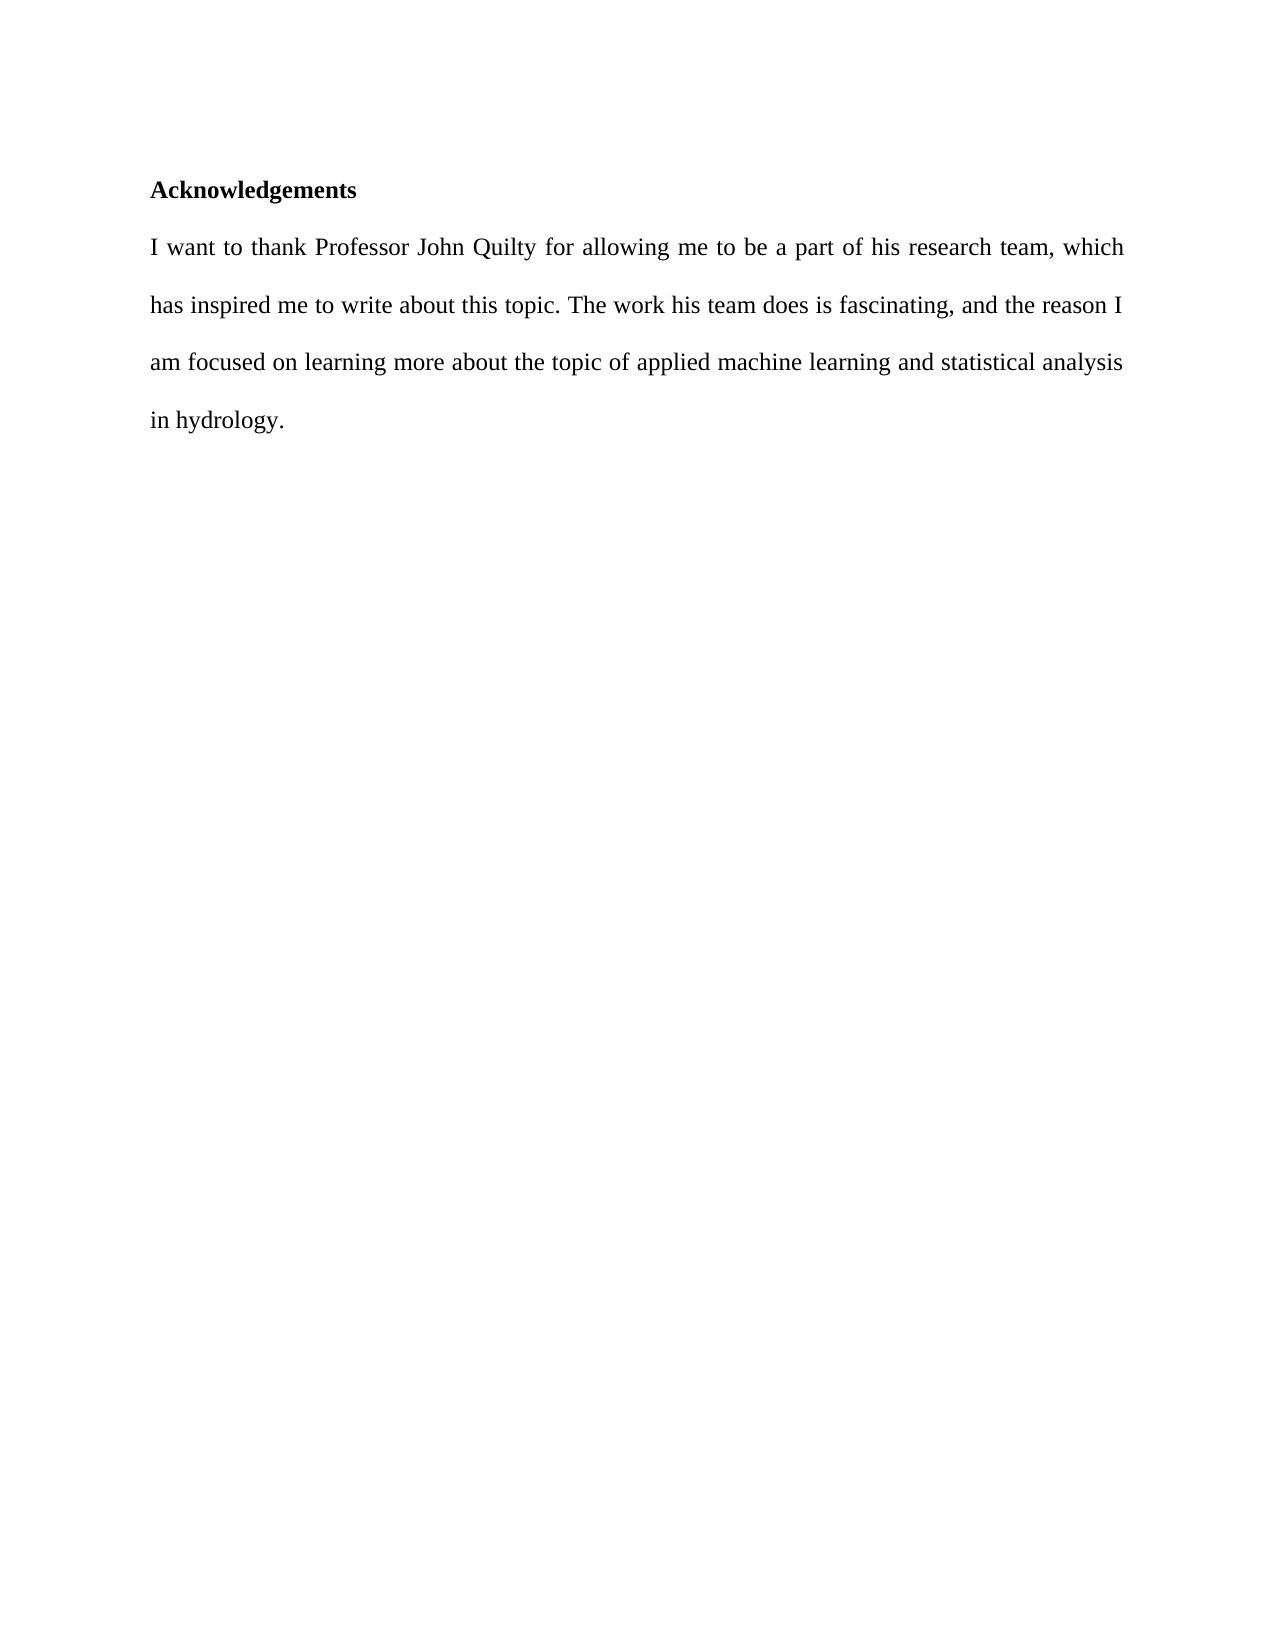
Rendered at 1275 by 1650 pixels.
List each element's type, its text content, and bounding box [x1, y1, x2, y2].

text I want to thank Professor John Quilty for allowing me to be a part of his research team, which has inspired me to write about this topic. The work his team does is fascinating, and the reason I am focused on learning more about the topic of applied machine learning and statistical analysis in hydrology. [150, 232, 1125, 434]
subtitle Acknowledgements [150, 175, 1125, 204]
